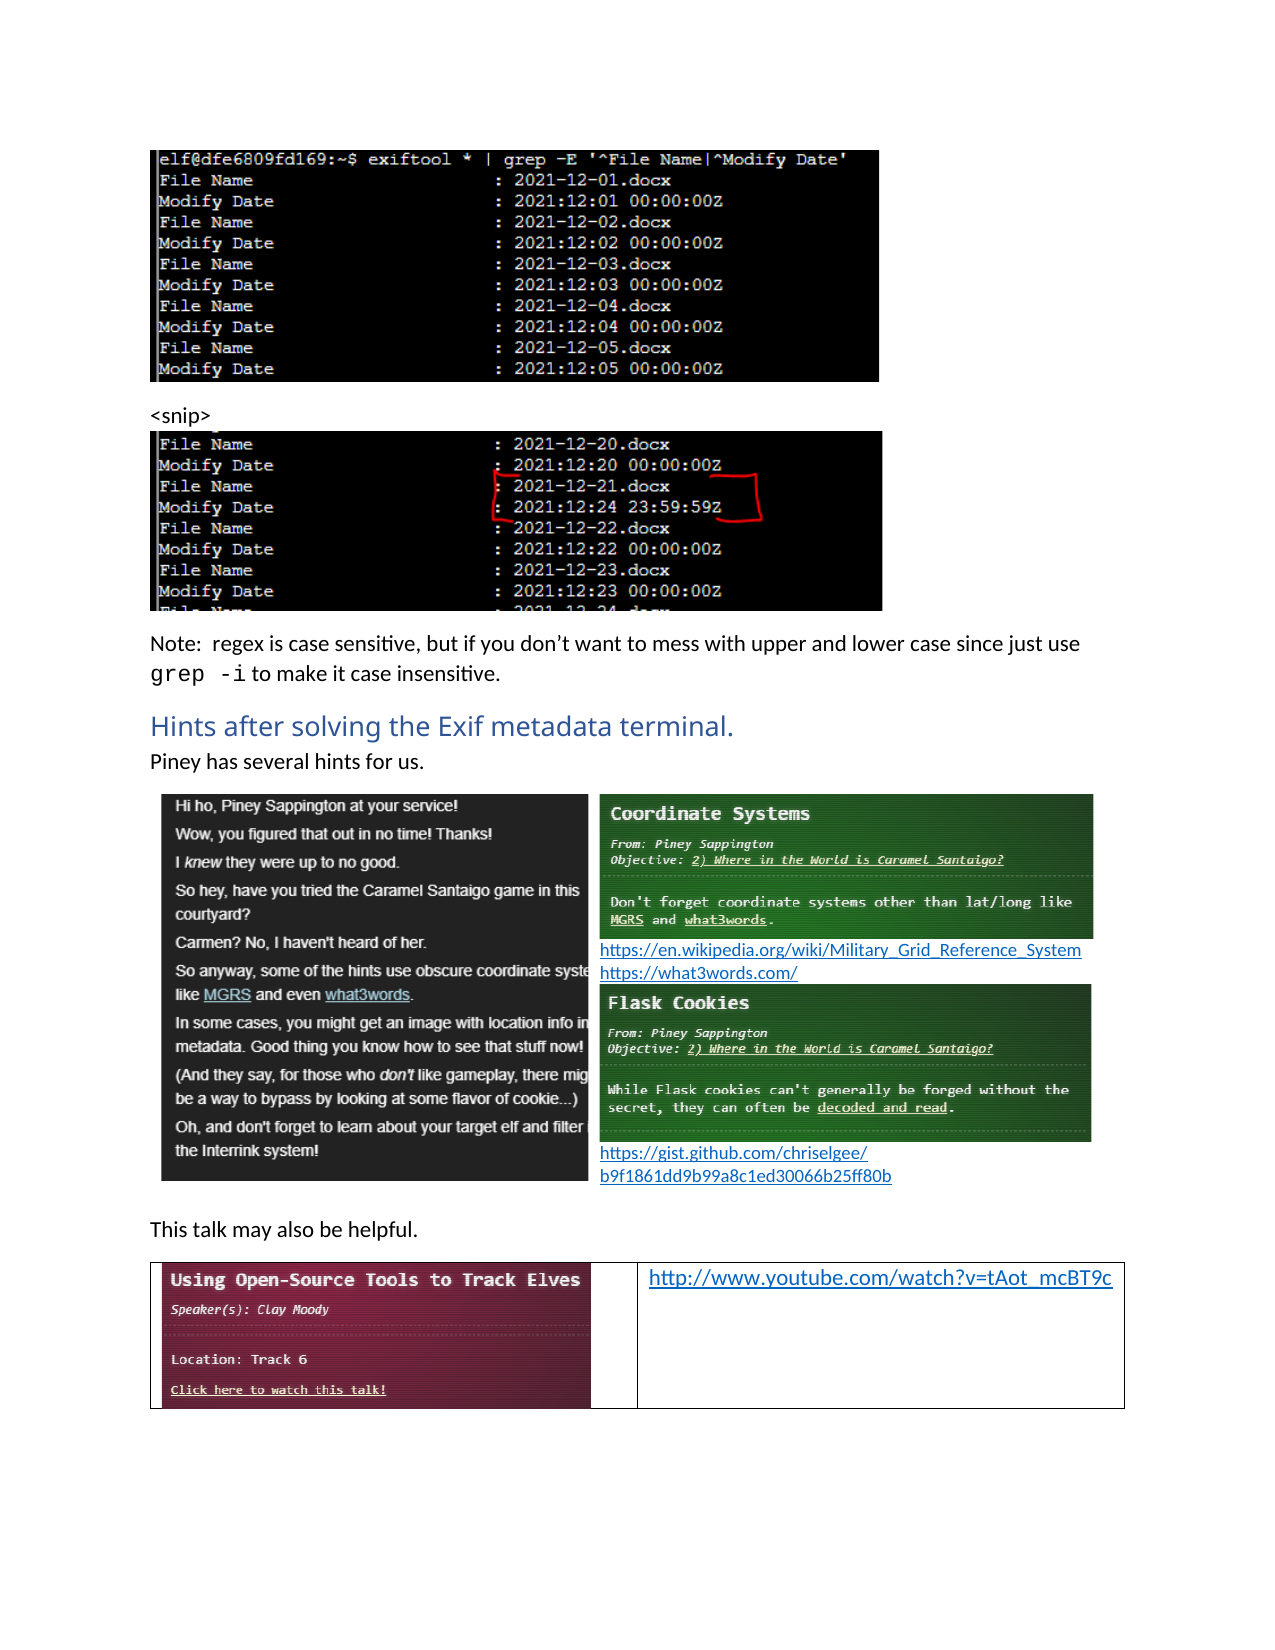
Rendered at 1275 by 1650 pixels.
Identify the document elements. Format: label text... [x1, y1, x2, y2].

table_header http://www.youtube.com/watch?v=tAot_mcBT9c [638, 1263, 1124, 1408]
picture [599, 984, 1092, 1142]
table_header https://en.wikipedia.org/wiki/Military_Grid_Reference_System https://what3words.com/ [589, 794, 1125, 984]
text Piney has several hints for us. [150, 747, 1125, 776]
table_header [151, 1263, 161, 1408]
text This talk may also be helpful. [150, 1215, 1125, 1243]
picture [161, 794, 589, 1181]
picture [150, 431, 883, 611]
table_cell https://gist.github.com/chriselgee/b9f1861dd9b99a8c1ed30066b25ff80b [588, 984, 1125, 1215]
picture [161, 1263, 591, 1409]
picture [599, 794, 1094, 939]
table_header [591, 1263, 637, 1408]
text Note: regex is case sensitive, but if you don’t want to mess with upper and lower case since just use grep -i to make it case insensitive. [150, 629, 1125, 689]
picture [150, 150, 880, 382]
table_header [150, 794, 588, 1215]
subtitle Hints after solving the Exif metadata terminal. [150, 708, 1125, 744]
